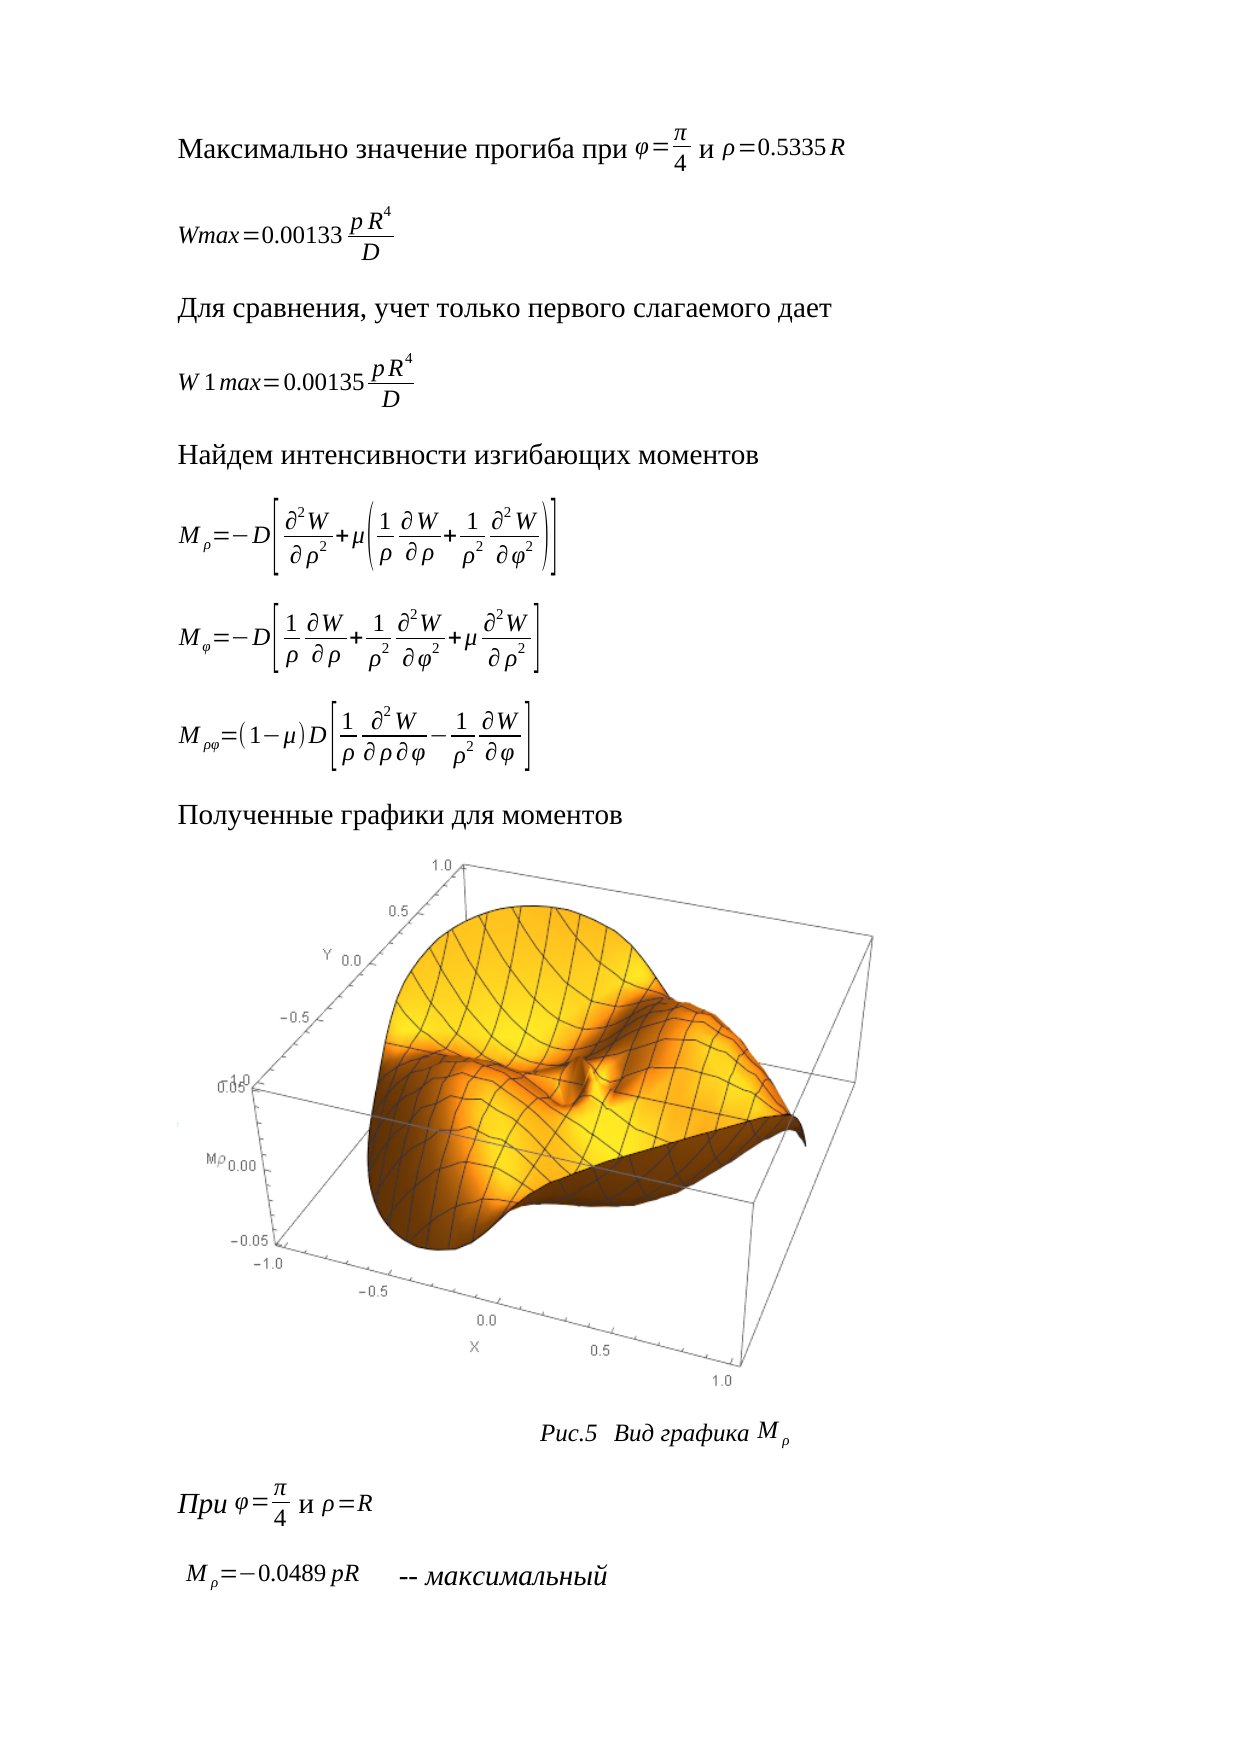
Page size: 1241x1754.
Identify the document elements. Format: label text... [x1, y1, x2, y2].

text Максимально значение прогиба при и [177, 118, 1152, 177]
text Для сравнения, учет только первого слагаемого дает [177, 290, 1152, 324]
text Найдем интенсивности изгибающих моментов [177, 437, 1152, 471]
text При и [177, 1473, 1152, 1532]
text Рис.5 Вид графика [177, 1417, 1152, 1448]
picture [177, 856, 887, 1392]
text Полученные графики для моментов [177, 797, 1152, 830]
text -- максимальный [177, 1558, 1152, 1592]
